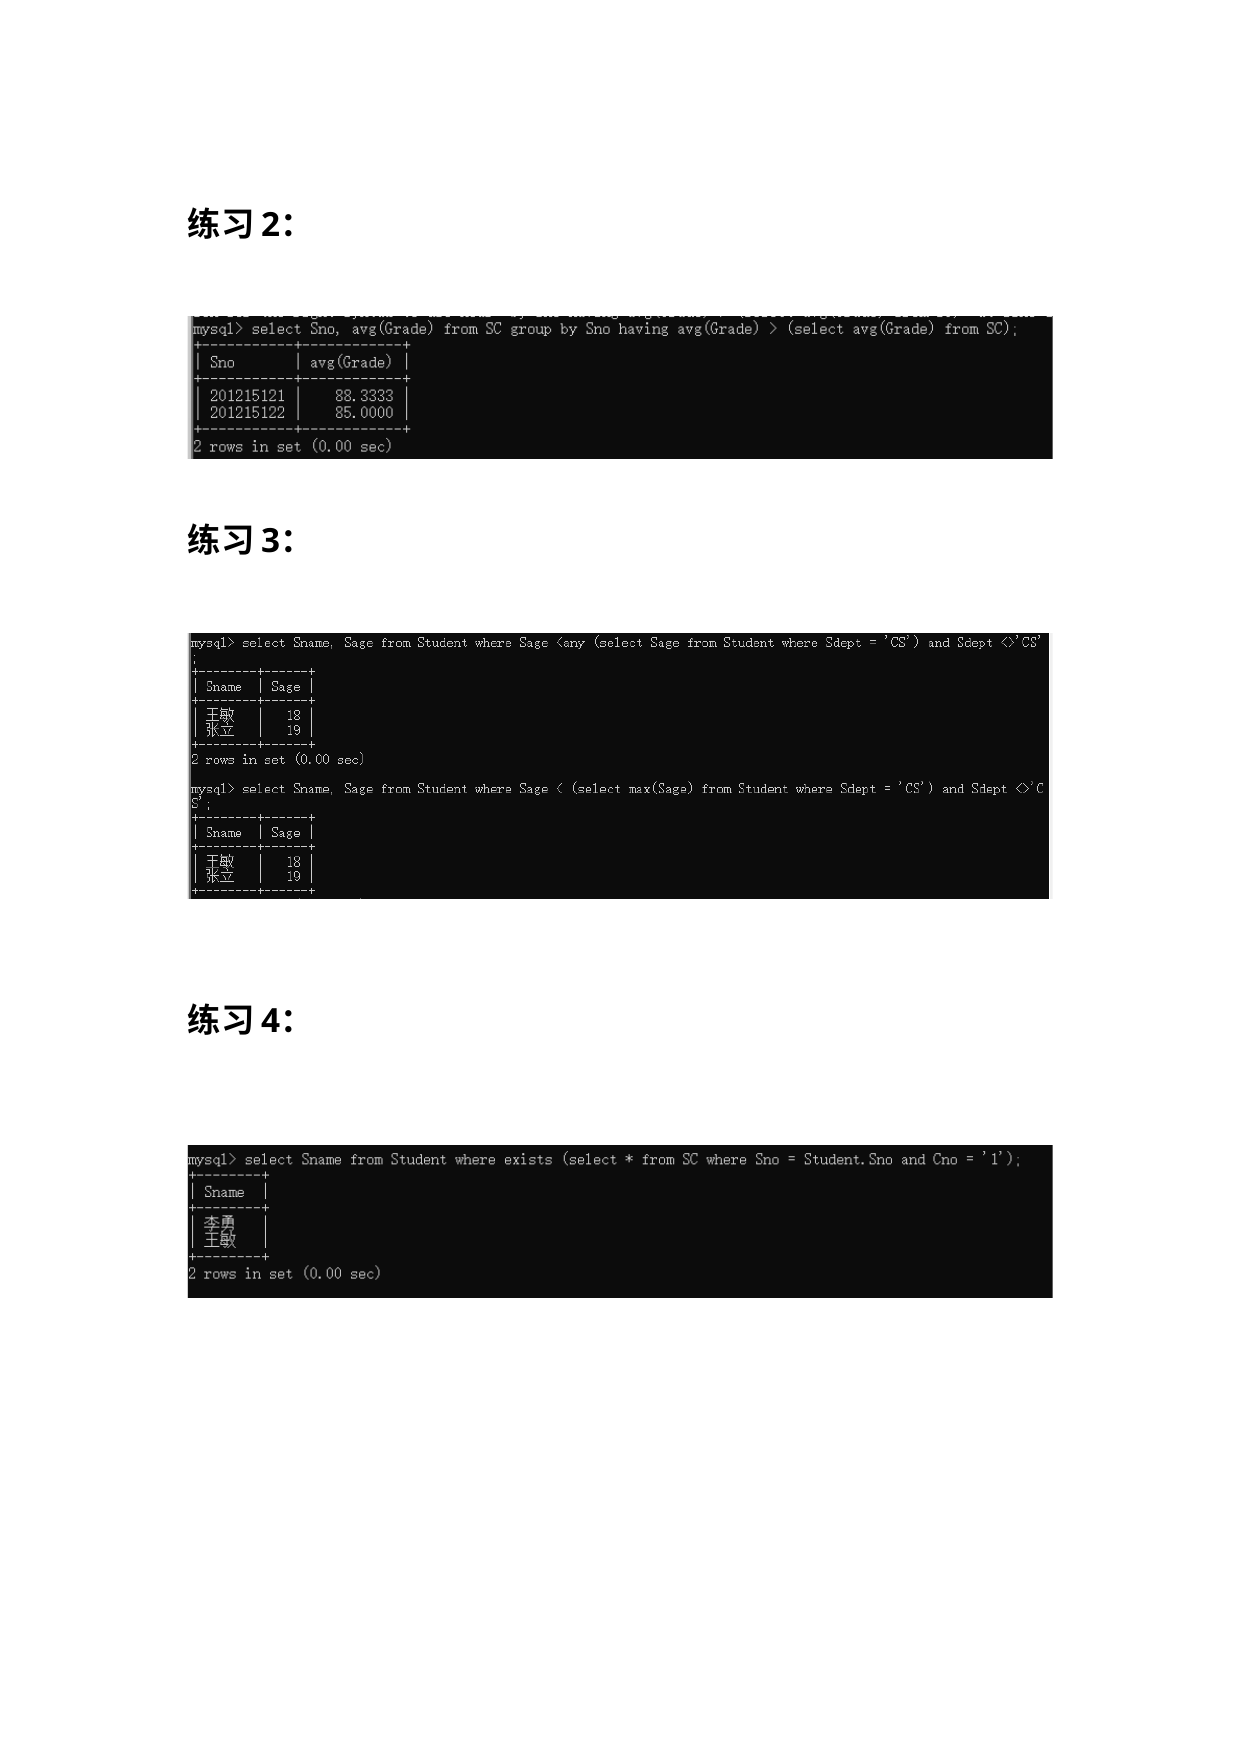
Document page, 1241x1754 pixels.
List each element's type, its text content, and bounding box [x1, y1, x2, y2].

picture [187, 1145, 1053, 1298]
picture [187, 633, 1053, 899]
subtitle 练习2： [187, 189, 1053, 254]
subtitle 练习3： [187, 506, 1053, 571]
subtitle 练习4： [187, 986, 1053, 1051]
picture [187, 316, 1053, 459]
